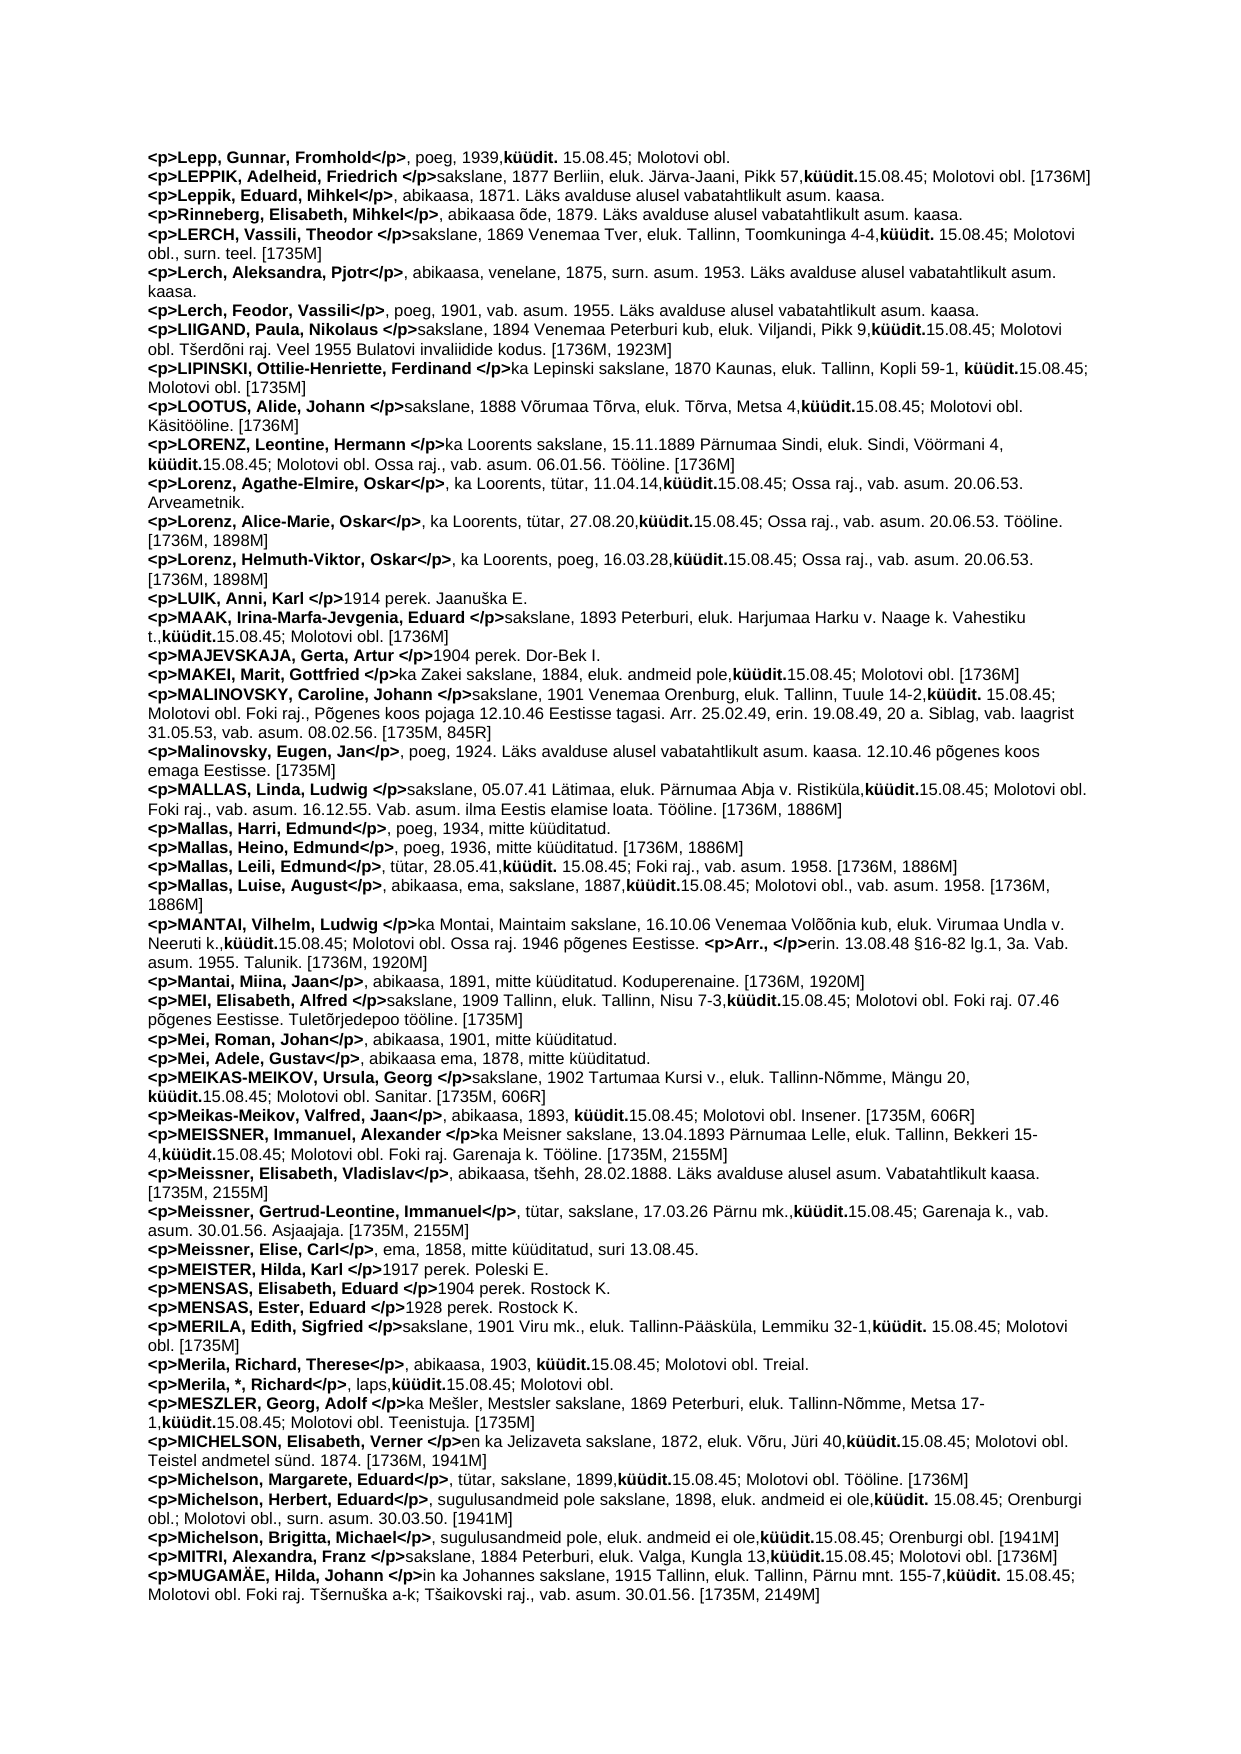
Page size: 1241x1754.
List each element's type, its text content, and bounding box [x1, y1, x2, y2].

text <p>Meissner, Elisabeth, Vladislav</p>, abikaasa, tšehh, 28.02.1888. Läks avalduse alusel asum. Vabatahtlikult kaasa. [1735M, 2155M] [148, 1163, 1093, 1202]
text <p>Lepp, Gunnar, Fromhold</p>, poeg, 1939,küüdit. 15.08.45; Molotovi obl. [148, 148, 1093, 167]
text <p>Leppik, Eduard, Mihkel</p>, abikaasa, 1871. Läks avalduse alusel vabatahtlikult asum. kaasa. [148, 186, 1093, 205]
text <p>Mei, Adele, Gustav</p>, abikaasa ema, 1878, mitte küüditatud. [148, 1048, 1093, 1068]
text <p>LOOTUS, Alide, Johann </p>sakslane, 1888 Võrumaa Tõrva, eluk. Tõrva, Metsa 4,küüdit.15.08.45; Molotovi obl. Käsitööline. [1736M] [148, 397, 1093, 435]
text <p>Mantai, Miina, Jaan</p>, abikaasa, 1891, mitte küüditatud. Koduperenaine. [1736M, 1920M] [148, 972, 1093, 991]
text <p>MALINOVSKY, Caroline, Johann </p>sakslane, 1901 Venemaa Orenburg, eluk. Tallinn, Tuule 14-2,küüdit. 15.08.45; Molotovi obl. Foki raj., Põgenes koos pojaga 12.10.46 Eestisse tagasi. Arr. 25.02.49, erin. 19.08.49, 20 a. Siblag, vab. laagrist 31.05.53, vab. asum. 08.02.56. [1735M, 845R] [148, 684, 1093, 742]
text <p>MAJEVSKAJA, Gerta, Artur </p>1904 perek. Dor-Bek I. [148, 646, 1093, 665]
text <p>MEISSNER, Immanuel, Alexander </p>ka Meisner sakslane, 13.04.1893 Pärnumaa Lelle, eluk. Tallinn, Bekkeri 15-4,küüdit.15.08.45; Molotovi obl. Foki raj. Garenaja k. Tööline. [1735M, 2155M] [148, 1125, 1093, 1163]
text <p>Merila, Richard, Therese</p>, abikaasa, 1903, küüdit.15.08.45; Molotovi obl. Treial. [148, 1355, 1093, 1374]
text <p>MEISTER, Hilda, Karl </p>1917 perek. Poleski E. [148, 1259, 1093, 1278]
text <p>Michelson, Margarete, Eduard</p>, tütar, sakslane, 1899,küüdit.15.08.45; Molotovi obl. Tööline. [1736M] [148, 1470, 1093, 1489]
text <p>MERILA, Edith, Sigfried </p>sakslane, 1901 Viru mk., eluk. Tallinn-Pääsküla, Lemmiku 32-1,küüdit. 15.08.45; Molotovi obl. [1735M] [148, 1317, 1093, 1355]
text <p>Mei, Roman, Johan</p>, abikaasa, 1901, mitte küüditatud. [148, 1029, 1093, 1048]
text <p>Lorenz, Alice-Marie, Oskar</p>, ka Loorents, tütar, 27.08.20,küüdit.15.08.45; Ossa raj., vab. asum. 20.06.53. Tööline. [1736M, 1898M] [148, 512, 1093, 550]
text <p>LERCH, Vassili, Theodor </p>sakslane, 1869 Venemaa Tver, eluk. Tallinn, Toomkuninga 4-4,küüdit. 15.08.45; Molotovi obl., surn. teel. [1735M] [148, 224, 1093, 263]
text <p>Lorenz, Agathe-Elmire, Oskar</p>, ka Loorents, tütar, 11.04.14,küüdit.15.08.45; Ossa raj., vab. asum. 20.06.53. Arveametnik. [148, 473, 1093, 512]
text <p>Rinneberg, Elisabeth, Mihkel</p>, abikaasa õde, 1879. Läks avalduse alusel vabatahtlikult asum. kaasa. [148, 205, 1093, 224]
text <p>Meissner, Elise, Carl</p>, ema, 1858, mitte küüditatud, suri 13.08.45. [148, 1240, 1093, 1259]
text <p>Malinovsky, Eugen, Jan</p>, poeg, 1924. Läks avalduse alusel vabatahtlikult asum. kaasa. 12.10.46 põgenes koos emaga Eestisse. [1735M] [148, 742, 1093, 780]
text <p>LUIK, Anni, Karl </p>1914 perek. Jaanuška E. [148, 588, 1093, 608]
text <p>LEPPIK, Adelheid, Friedrich </p>sakslane, 1877 Berliin, eluk. Järva-Jaani, Pikk 57,küüdit.15.08.45; Molotovi obl. [1736M] [148, 167, 1093, 186]
text <p>Merila, *, Richard</p>, laps,küüdit.15.08.45; Molotovi obl. [148, 1374, 1093, 1393]
text <p>Lerch, Feodor, Vassili</p>, poeg, 1901, vab. asum. 1955. Läks avalduse alusel vabatahtlikult asum. kaasa. [148, 301, 1093, 320]
text <p>MANTAI, Vilhelm, Ludwig </p>ka Montai, Maintaim sakslane, 16.10.06 Venemaa Volõõnia kub, eluk. Virumaa Undla v. Neeruti k.,küüdit.15.08.45; Molotovi obl. Ossa raj. 1946 põgenes Eestisse. <p>Arr., </p>erin. 13.08.48 §16-82 lg.1, 3a. Vab. asum. 1955. Talunik. [1736M, 1920M] [148, 914, 1093, 972]
text <p>MITRI, Alexandra, Franz </p>sakslane, 1884 Peterburi, eluk. Valga, Kungla 13,küüdit.15.08.45; Molotovi obl. [1736M] [148, 1547, 1093, 1566]
text <p>Lerch, Aleksandra, Pjotr</p>, abikaasa, venelane, 1875, surn. asum. 1953. Läks avalduse alusel vabatahtlikult asum. kaasa. [148, 263, 1093, 301]
text <p>MAAK, Irina-Marfa-Jevgenia, Eduard </p>sakslane, 1893 Peterburi, eluk. Harjumaa Harku v. Naage k. Vahestiku t.,küüdit.15.08.45; Molotovi obl. [1736M] [148, 608, 1093, 646]
text <p>Lorenz, Helmuth-Viktor, Oskar</p>, ka Loorents, poeg, 16.03.28,küüdit.15.08.45; Ossa raj., vab. asum. 20.06.53. [1736M, 1898M] [148, 550, 1093, 588]
text <p>Mallas, Heino, Edmund</p>, poeg, 1936, mitte küüditatud. [1736M, 1886M] [148, 838, 1093, 857]
text <p>MEIKAS-MEIKOV, Ursula, Georg </p>sakslane, 1902 Tartumaa Kursi v., eluk. Tallinn-Nõmme, Mängu 20, küüdit.15.08.45; Molotovi obl. Sanitar. [1735M, 606R] [148, 1068, 1093, 1106]
text <p>Meikas-Meikov, Valfred, Jaan</p>, abikaasa, 1893, küüdit.15.08.45; Molotovi obl. Insener. [1735M, 606R] [148, 1106, 1093, 1125]
text <p>Mallas, Harri, Edmund</p>, poeg, 1934, mitte küüditatud. [148, 818, 1093, 838]
text <p>LORENZ, Leontine, Hermann </p>ka Loorents sakslane, 15.11.1889 Pärnumaa Sindi, eluk. Sindi, Vöörmani 4, küüdit.15.08.45; Molotovi obl. Ossa raj., vab. asum. 06.01.56. Tööline. [1736M] [148, 435, 1093, 473]
text <p>MUGAMÄE, Hilda, Johann </p>in ka Johannes sakslane, 1915 Tallinn, eluk. Tallinn, Pärnu mnt. 155-7,küüdit. 15.08.45; Molotovi obl. Foki raj. Tšernuška a-k; Tšaikovski raj., vab. asum. 30.01.56. [1735M, 2149M] [148, 1566, 1093, 1604]
text <p>MENSAS, Ester, Eduard </p>1928 perek. Rostock K. [148, 1298, 1093, 1317]
text <p>MALLAS, Linda, Ludwig </p>sakslane, 05.07.41 Lätimaa, eluk. Pärnumaa Abja v. Ristiküla,küüdit.15.08.45; Molotovi obl. Foki raj., vab. asum. 16.12.55. Vab. asum. ilma Eestis elamise loata. Tööline. [1736M, 1886M] [148, 780, 1093, 818]
text <p>MENSAS, Elisabeth, Eduard </p>1904 perek. Rostock K. [148, 1278, 1093, 1298]
text <p>LIIGAND, Paula, Nikolaus </p>sakslane, 1894 Venemaa Peterburi kub, eluk. Viljandi, Pikk 9,küüdit.15.08.45; Molotovi obl. Tšerdõni raj. Veel 1955 Bulatovi invaliidide kodus. [1736M, 1923M] [148, 320, 1093, 358]
text <p>MICHELSON, Elisabeth, Verner </p>en ka Jelizaveta sakslane, 1872, eluk. Võru, Jüri 40,küüdit.15.08.45; Molotovi obl. Teistel andmetel sünd. 1874. [1736M, 1941M] [148, 1432, 1093, 1470]
text <p>Mallas, Luise, August</p>, abikaasa, ema, sakslane, 1887,küüdit.15.08.45; Molotovi obl., vab. asum. 1958. [1736M, 1886M] [148, 876, 1093, 914]
text <p>MEI, Elisabeth, Alfred </p>sakslane, 1909 Tallinn, eluk. Tallinn, Nisu 7-3,küüdit.15.08.45; Molotovi obl. Foki raj. 07.46 põgenes Eestisse. Tuletõrjedepoo tööline. [1735M] [148, 991, 1093, 1029]
text <p>LIPINSKI, Ottilie-Henriette, Ferdinand </p>ka Lepinski sakslane, 1870 Kaunas, eluk. Tallinn, Kopli 59-1, küüdit.15.08.45; Molotovi obl. [1735M] [148, 358, 1093, 397]
text <p>Michelson, Herbert, Eduard</p>, sugulusandmeid pole sakslane, 1898, eluk. andmeid ei ole,küüdit. 15.08.45; Orenburgi obl.; Molotovi obl., surn. asum. 30.03.50. [1941M] [148, 1489, 1093, 1528]
text <p>Michelson, Brigitta, Michael</p>, sugulusandmeid pole, eluk. andmeid ei ole,küüdit.15.08.45; Orenburgi obl. [1941M] [148, 1528, 1093, 1547]
text <p>MESZLER, Georg, Adolf </p>ka Mešler, Mestsler sakslane, 1869 Peterburi, eluk. Tallinn-Nõmme, Metsa 17- 1,küüdit.15.08.45; Molotovi obl. Teenistuja. [1735M] [148, 1393, 1093, 1432]
text <p>Meissner, Gertrud-Leontine, Immanuel</p>, tütar, sakslane, 17.03.26 Pärnu mk.,küüdit.15.08.45; Garenaja k., vab. asum. 30.01.56. Asjaajaja. [1735M, 2155M] [148, 1202, 1093, 1240]
text <p>Mallas, Leili, Edmund</p>, tütar, 28.05.41,küüdit. 15.08.45; Foki raj., vab. asum. 1958. [1736M, 1886M] [148, 857, 1093, 876]
text <p>MAKEI, Marit, Gottfried </p>ka Zakei sakslane, 1884, eluk. andmeid pole,küüdit.15.08.45; Molotovi obl. [1736M] [148, 665, 1093, 684]
